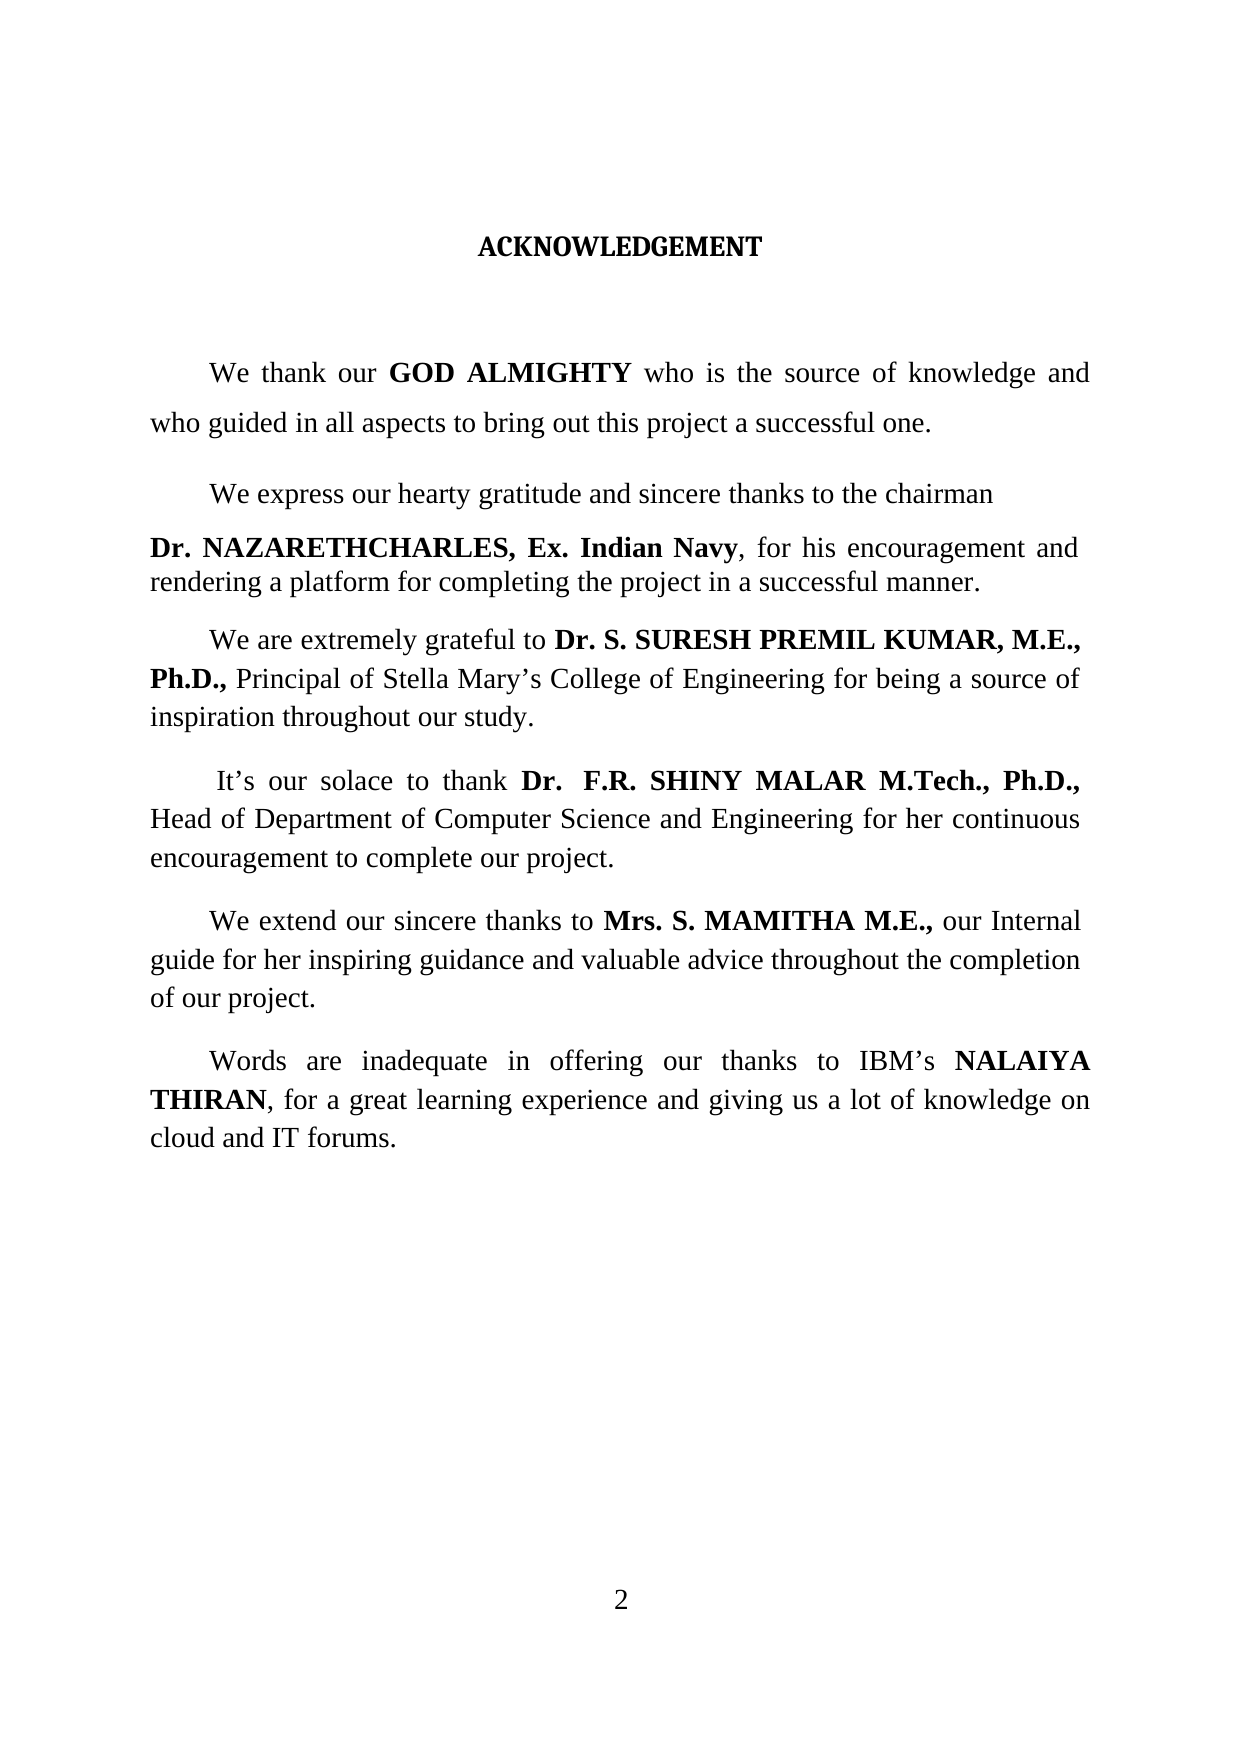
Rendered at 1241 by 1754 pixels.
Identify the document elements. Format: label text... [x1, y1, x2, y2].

text We thank our GOD ALMIGHTY who is the source of knowledge and who guided in all aspects to bring out this project a successful one. [150, 355, 1090, 439]
text We express our hearty gratitude and sincere thanks to the chairman [209, 477, 1107, 510]
text Dr. NAZARETHCHARLES, Ex. Indian Navy, for his encouragement and rendering a platform for completing the project in a successful manner. [150, 531, 1107, 598]
subtitle ACKNOWLEDGEMENT [396, 230, 844, 264]
text It’s our solace to thank Dr. F.R. SHINY MALAR M.Tech., Ph.D., Head of Department of Computer Science and Engineering for her continuous encouragement to complete our project. [150, 763, 1081, 873]
text We are extremely grateful to Dr. S. SURESH PREMIL KUMAR, M.E., Ph.D., Principal of Stella Mary’s College of Engineering for being a source of inspiration throughout our study. [150, 622, 1081, 733]
text We extend our sincere thanks to Mrs. S. MAMITHA M.E., our Internal guide for her inspiring guidance and valuable advice throughout the completion of our project. [150, 903, 1081, 1014]
text Words are inadequate in offering our thanks to IBM’s NALAIYA THIRAN, for a great learning experience and giving us a lot of knowledge on cloud and IT forums. [150, 1043, 1091, 1154]
